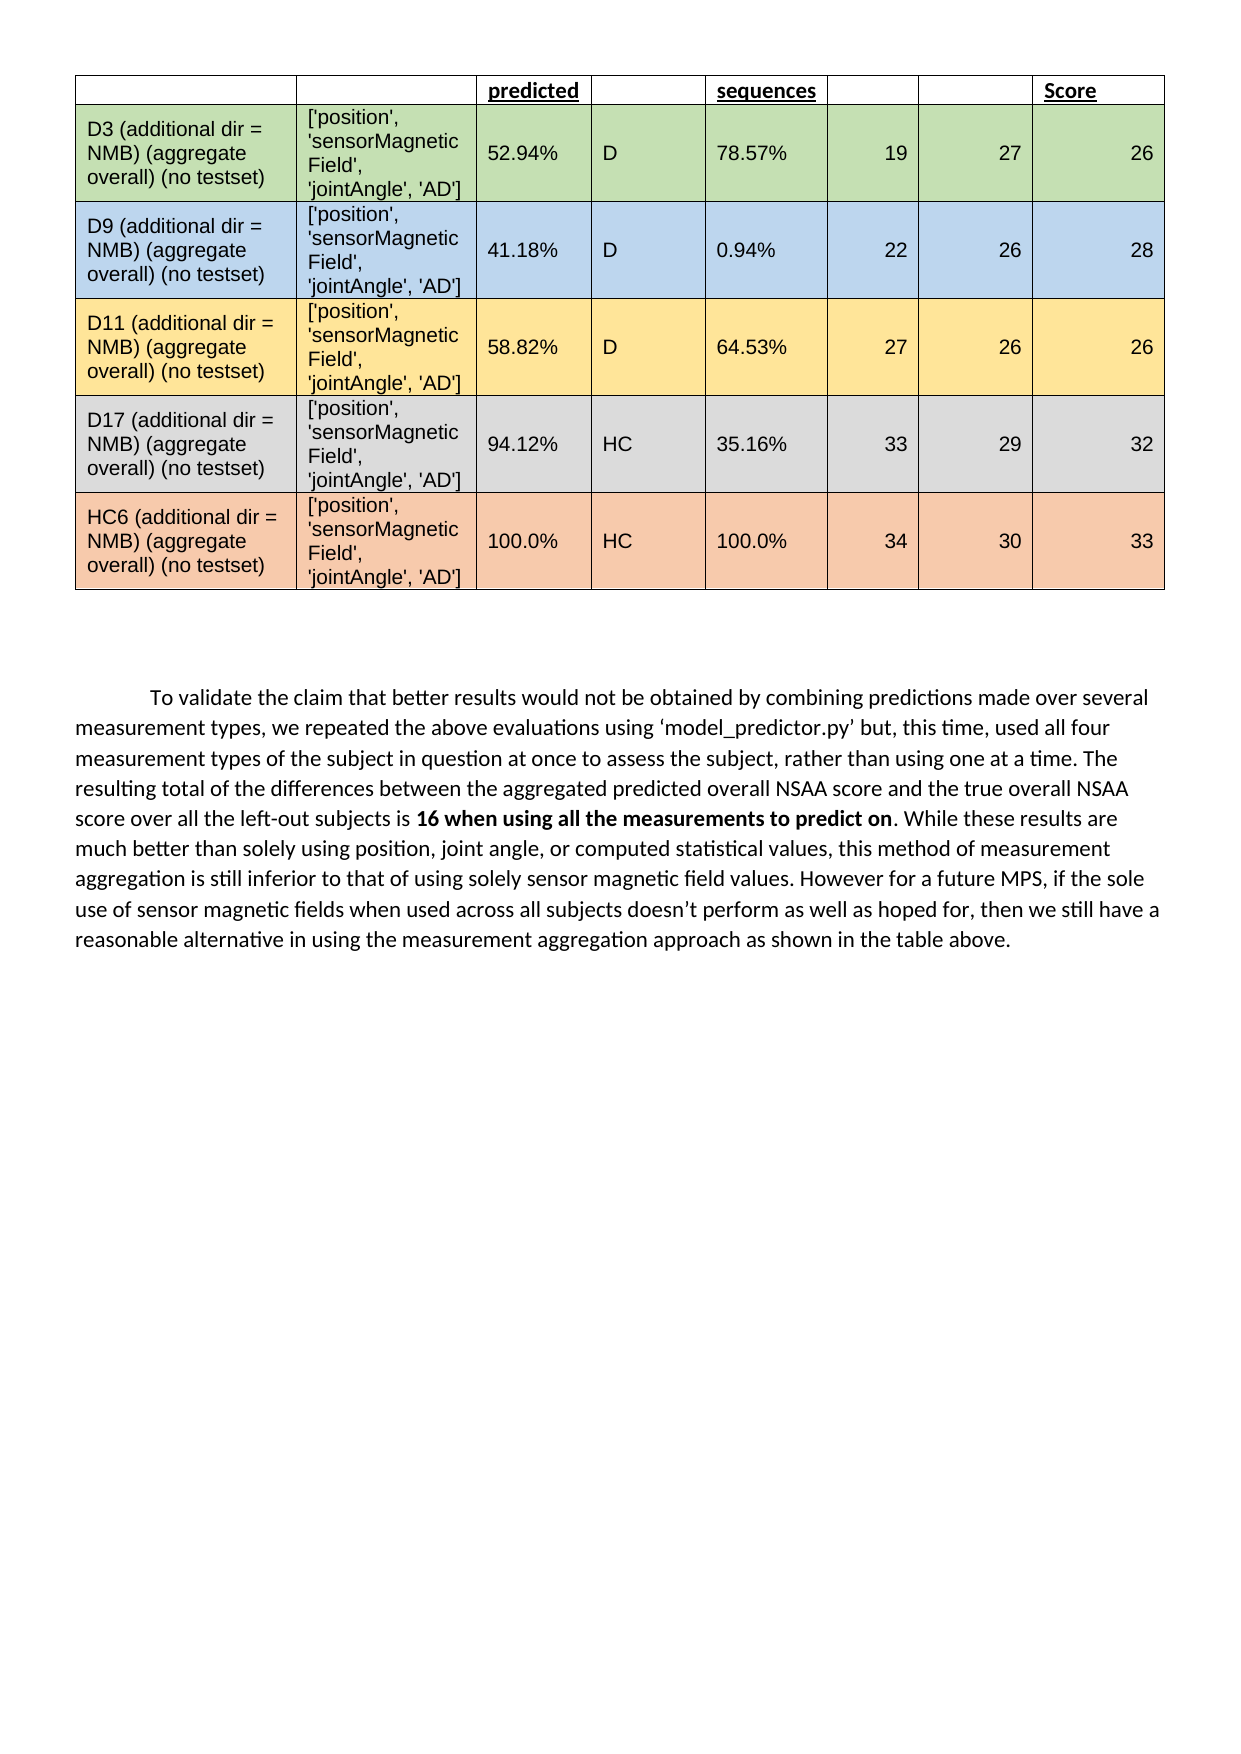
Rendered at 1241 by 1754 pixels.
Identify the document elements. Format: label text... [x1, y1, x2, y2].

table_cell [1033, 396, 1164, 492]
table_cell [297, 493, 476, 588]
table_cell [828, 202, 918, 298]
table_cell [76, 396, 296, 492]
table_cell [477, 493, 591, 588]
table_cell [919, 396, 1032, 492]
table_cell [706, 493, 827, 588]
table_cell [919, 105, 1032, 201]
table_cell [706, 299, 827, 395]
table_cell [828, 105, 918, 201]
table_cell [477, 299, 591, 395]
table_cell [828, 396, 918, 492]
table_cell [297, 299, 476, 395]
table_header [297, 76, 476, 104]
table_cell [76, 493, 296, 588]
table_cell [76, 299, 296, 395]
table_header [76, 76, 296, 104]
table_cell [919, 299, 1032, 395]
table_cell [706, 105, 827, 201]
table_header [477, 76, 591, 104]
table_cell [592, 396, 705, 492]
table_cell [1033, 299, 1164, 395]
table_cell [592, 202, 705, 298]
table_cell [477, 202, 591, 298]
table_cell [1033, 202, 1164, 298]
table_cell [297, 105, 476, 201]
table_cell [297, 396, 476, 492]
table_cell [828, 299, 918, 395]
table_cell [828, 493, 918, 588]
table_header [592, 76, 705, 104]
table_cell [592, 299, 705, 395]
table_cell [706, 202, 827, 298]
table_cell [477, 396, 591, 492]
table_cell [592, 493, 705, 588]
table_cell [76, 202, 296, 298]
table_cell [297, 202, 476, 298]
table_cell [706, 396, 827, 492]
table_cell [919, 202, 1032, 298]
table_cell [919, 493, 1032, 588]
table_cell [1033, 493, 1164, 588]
text To validate the claim that better results would not be obtained by combining predictions made over several measurement types, we repeated the above evaluations using ‘model_predictor.py’ but, this time, used all four measurement types of the subject in question at once to assess the subject, rather than using one at a time. The resulting total of the differences between the aggregated predicted overall NSAA score and the true overall NSAA score over all the left-out subjects is 16 when using all the measurements to predict on. While these results are much better than solely using position, joint angle, or computed statistical values, this method of measurement aggregation is still inferior to that of using solely sensor magnetic field values. However for a future MPS, if the sole use of sensor magnetic fields when used across all subjects doesn’t perform as well as hoped for, then we still have a reasonable alternative in using the measurement aggregation approach as shown in the table above. [75, 683, 1165, 953]
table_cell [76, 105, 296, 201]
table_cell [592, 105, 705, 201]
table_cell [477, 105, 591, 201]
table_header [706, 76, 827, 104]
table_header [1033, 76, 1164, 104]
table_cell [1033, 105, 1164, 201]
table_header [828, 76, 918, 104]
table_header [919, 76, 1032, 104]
